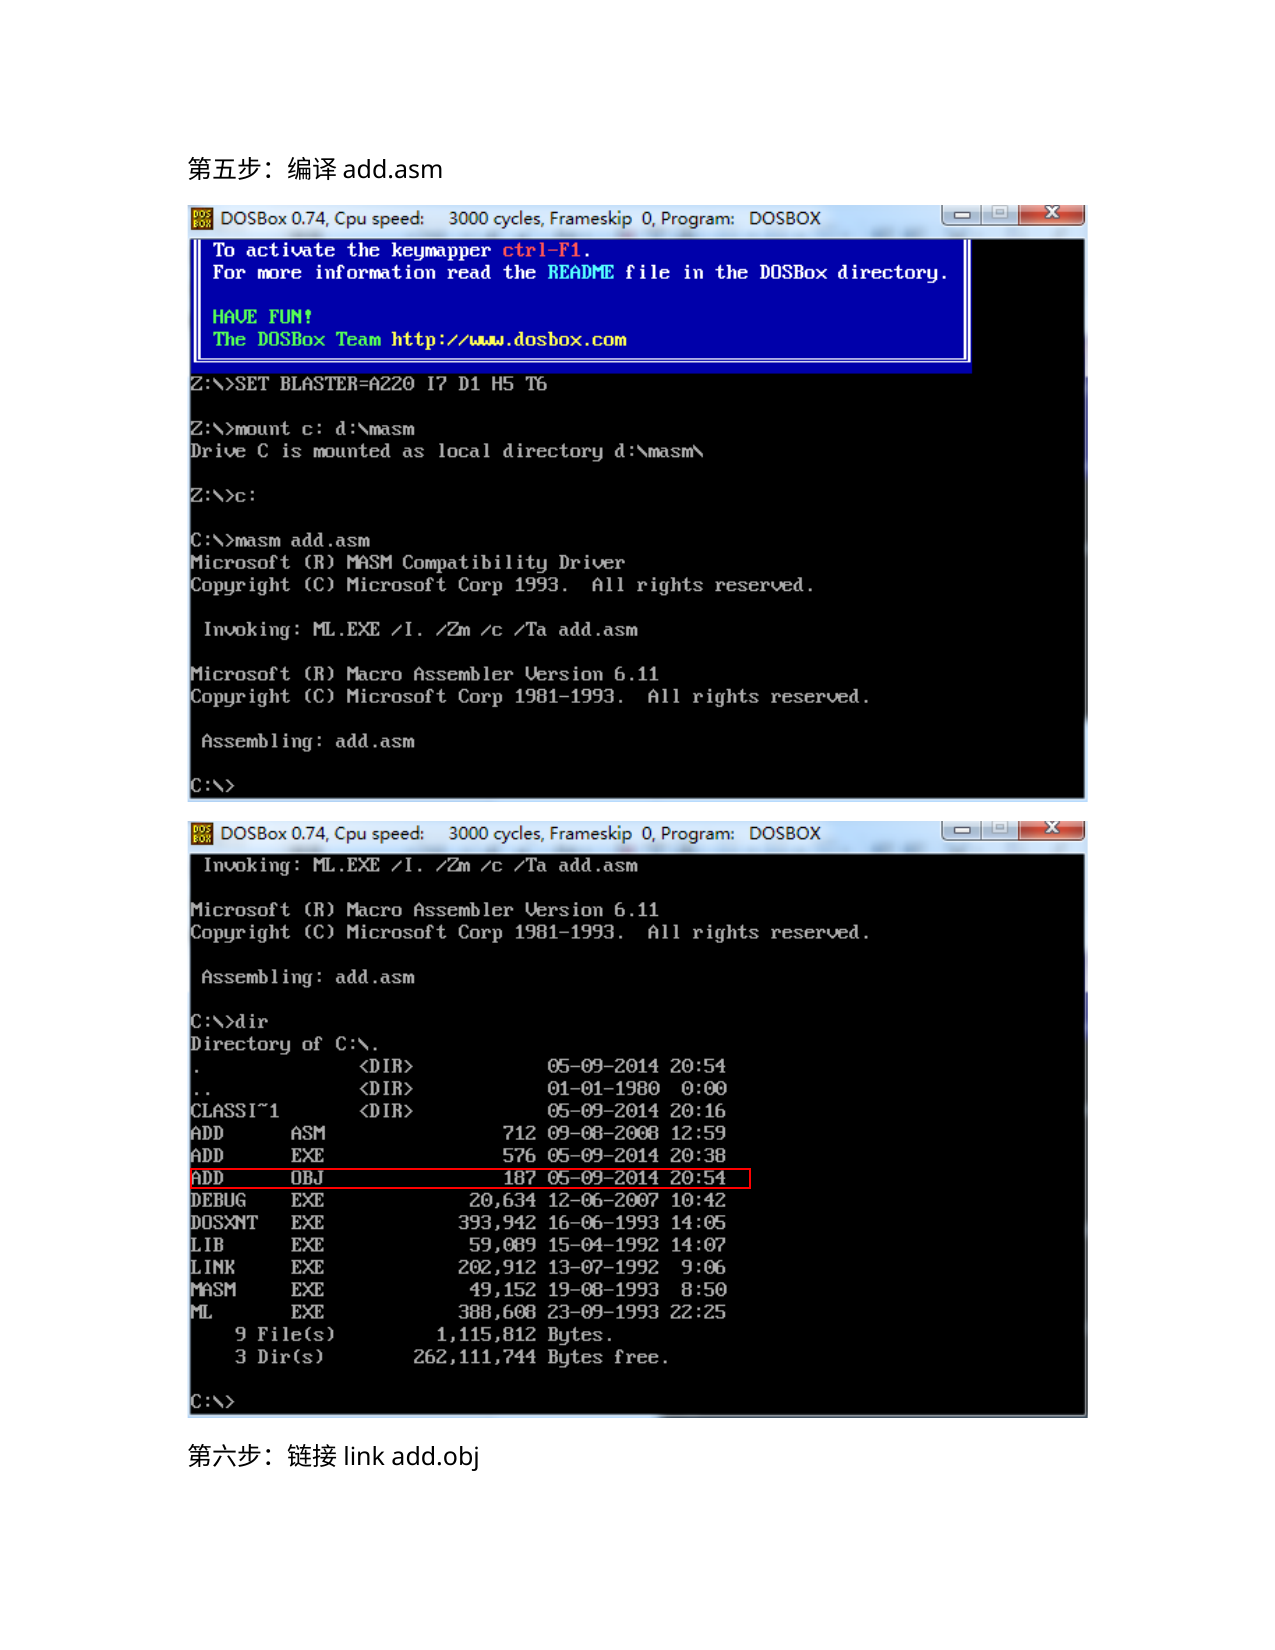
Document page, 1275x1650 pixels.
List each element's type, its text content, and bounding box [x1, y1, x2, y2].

text 第五步：编译add.asm [187, 150, 1087, 186]
picture [187, 205, 1088, 802]
picture [187, 821, 1088, 1418]
text 第六步：链接 link add.obj [187, 1436, 1087, 1472]
